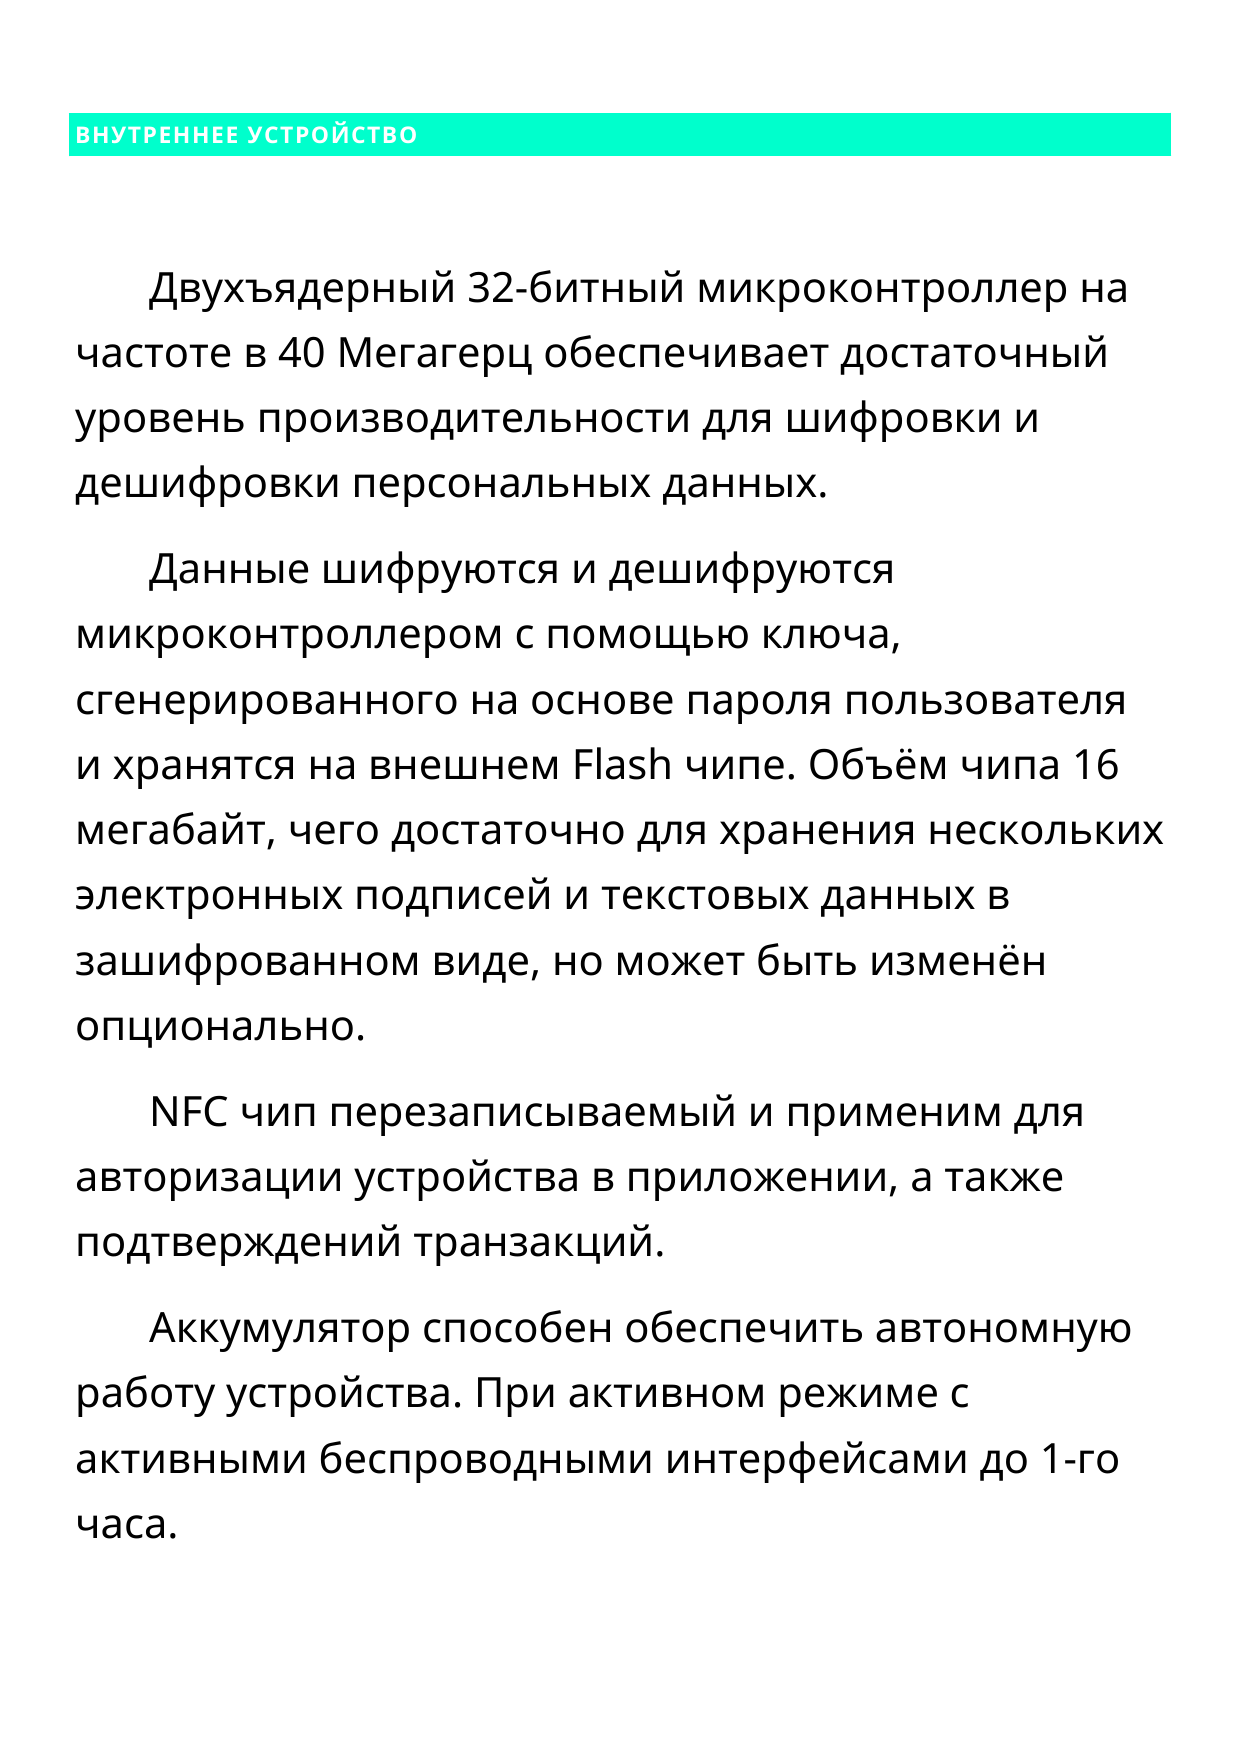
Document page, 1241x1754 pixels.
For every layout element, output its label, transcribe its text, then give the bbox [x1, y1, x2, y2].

text Аккумулятор способен обеспечить автономную работу устройства. При активном режиме с активными беспроводными интерфейсами до 1-го часа. [75, 1298, 1165, 1551]
text NFC чип перезаписываемый и применим для авторизации устройства в приложении, а также подтверждений транзакций. [75, 1082, 1165, 1269]
subtitle внутреннее устройство [75, 119, 1165, 150]
text Двухъядерный 32-битный микроконтроллер на частоте в 40 Мегагерц обеспечивает достаточный уровень производительности для шифровки и дешифровки персональных данных. [75, 257, 1165, 510]
text Данные шифруются и дешифруются микроконтроллером с помощью ключа, сгенерированного на основе пароля пользователя и хранятся на внешнем Flash чипе. Объём чипа 16 мегабайт, чего достаточно для хранения нескольких электронных подписей и текстовых данных в зашифрованном виде, но может быть изменён опционально. [75, 539, 1165, 1052]
